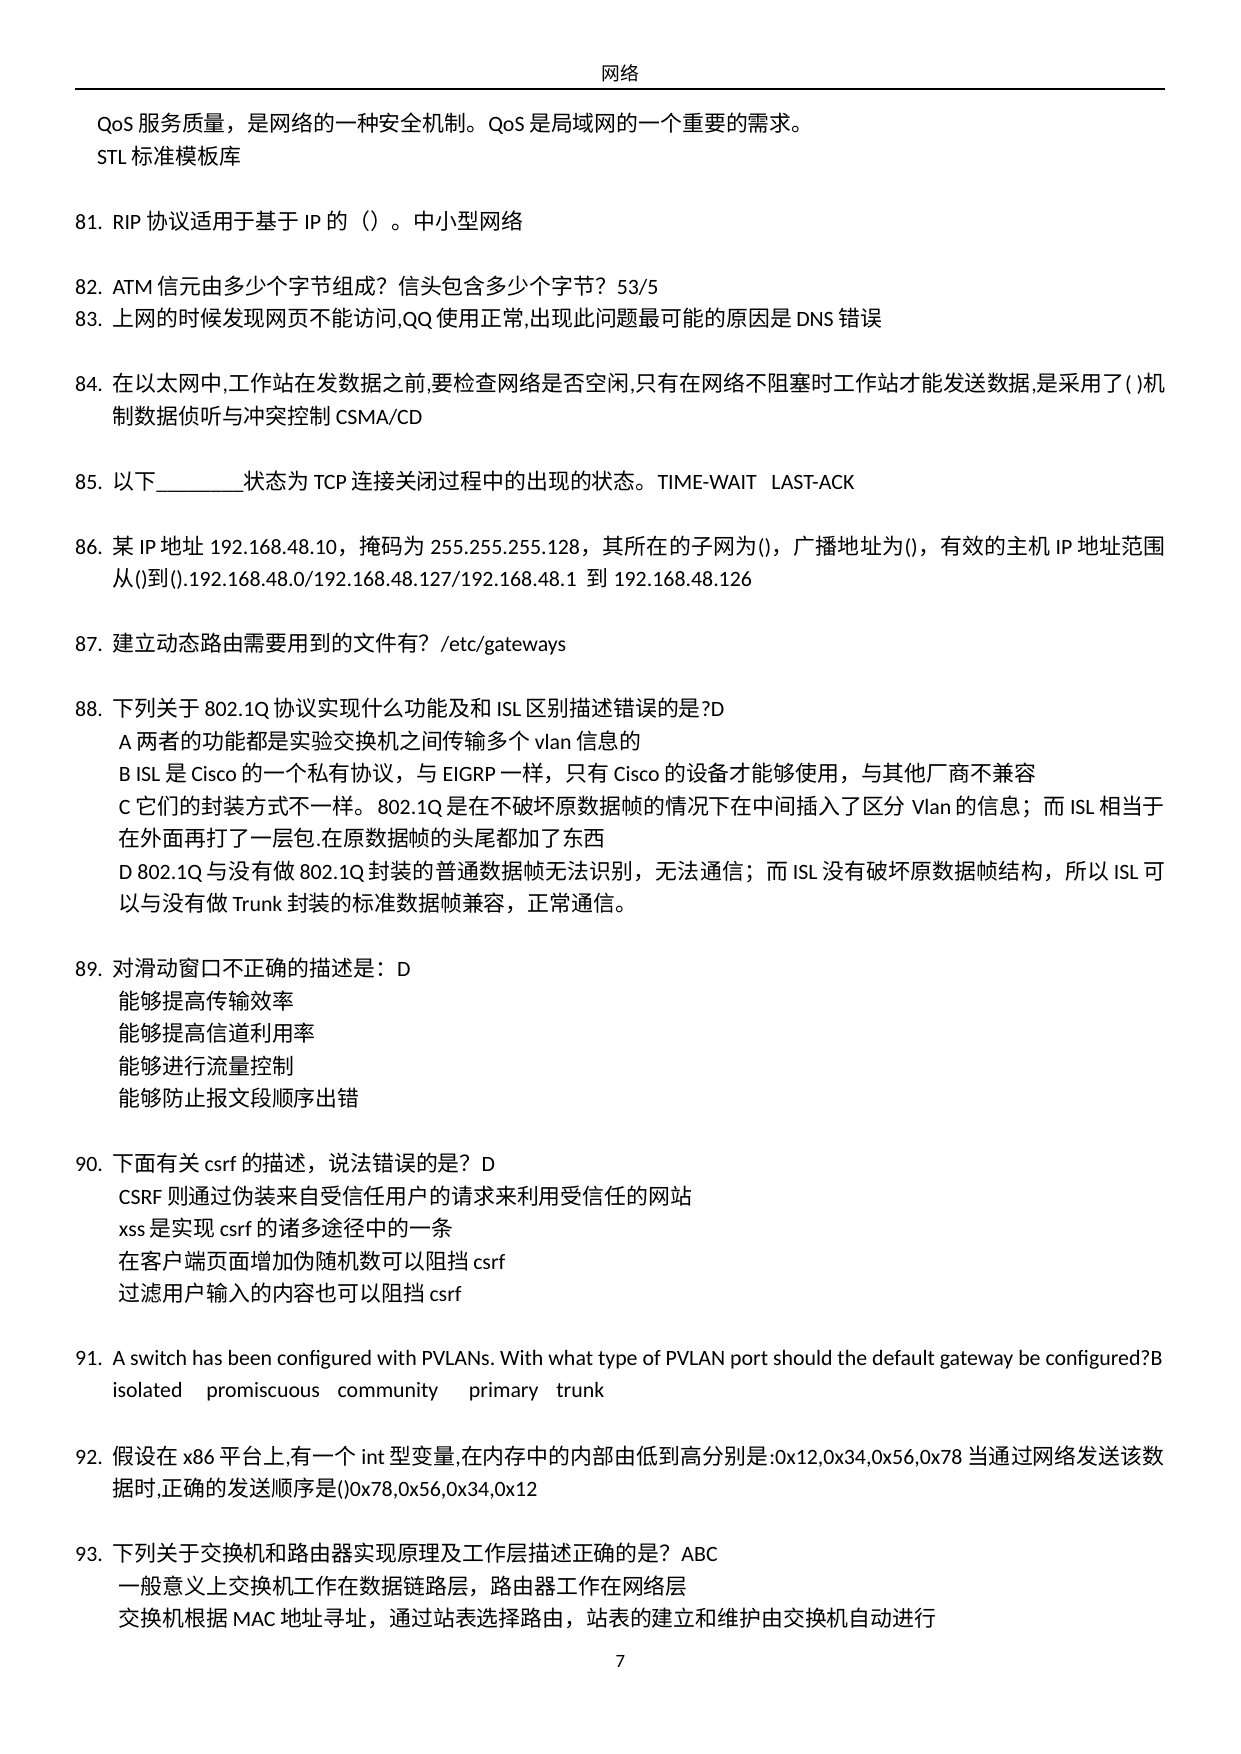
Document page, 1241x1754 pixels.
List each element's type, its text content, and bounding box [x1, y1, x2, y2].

list 下列关于802.1Q协议实现什么功能及和ISL区别描述错误的是?D [75, 691, 1165, 723]
list ATM信元由多少个字节组成？信头包含多少个字节？53/5 [75, 268, 1165, 301]
list 建立动态路由需要用到的文件有？/etc/gateways [75, 626, 1165, 658]
text B ISL是Cisco的一个私有协议，与EIGRP一样，只有Cisco的设备才能够使用，与其他厂商不兼容 [119, 756, 1165, 788]
list RIP 协议适用于基于 IP 的（）。中小型网络 [75, 203, 1165, 236]
list 下列关于交换机和路由器实现原理及工作层描述正确的是？ABC [75, 1536, 1165, 1568]
list 在以太网中,工作站在发数据之前,要检查网络是否空闲,只有在网络不阻塞时工作站才能发送数据,是采用了( )机制数据侦听与冲突控制CSMA/CD [75, 366, 1165, 431]
text QoS 服务质量，是网络的一种安全机制。QoS是局域网的一个重要的需求。 [97, 106, 1165, 138]
text 能够提高信道利用率 [119, 1016, 1165, 1048]
list 以下________状态为TCP连接关闭过程中的出现的状态。TIME-WAIT LAST-ACK [75, 463, 1165, 496]
list 上网的时候发现网页不能访问,QQ使用正常,出现此问题最可能的原因是DNS错误 [75, 301, 1165, 333]
list 假设在x86平台上,有一个int型变量,在内存中的内部由低到高分别是:0x12,0x34,0x56,0x78当通过网络发送该数据时,正确的发送顺序是()0x78,0x56,0x34,0x12 [75, 1438, 1165, 1503]
text D 802.1Q与没有做802.1Q封装的普通数据帧无法识别，无法通信；而ISL没有破坏原数据帧结构，所以ISL可以与没有做Trunk封装的标准数据帧兼容，正常通信。 [119, 853, 1165, 918]
list 下面有关csrf的描述，说法错误的是？D [75, 1146, 1165, 1178]
text 过滤用户输入的内容也可以阻挡csrf [119, 1276, 1165, 1308]
list 某IP地址192.168.48.10，掩码为255.255.255.128，其所在的子网为()，广播地址为()，有效的主机IP地址范围从()到().192.168.48.0/192.168.48.127/192.168.48.1 到 192.168.48.126 [75, 528, 1165, 593]
text 能够防止报文段顺序出错 [119, 1081, 1165, 1113]
list 对滑动窗口不正确的描述是：D [75, 951, 1165, 983]
text C 它们的封装方式不一样。802.1Q是在不破坏原数据帧的情况下在中间插入了区分Vlan的信息；而ISL相当于在外面再打了一层包.在原数据帧的头尾都加了东西 [119, 788, 1165, 853]
text CSRF则通过伪装来自受信任用户的请求来利用受信任的网站 [119, 1178, 1165, 1211]
list A switch has been configured with PVLANs. With what type of PVLAN port should the default gateway be configured?B [75, 1341, 1165, 1373]
text A 两者的功能都是实验交换机之间传输多个vlan信息的 [119, 723, 1165, 756]
text isolated promiscuous community primary trunk [75, 1373, 1165, 1406]
text xss是实现csrf的诸多途径中的一条 [119, 1211, 1165, 1243]
text 能够进行流量控制 [119, 1048, 1165, 1081]
text 交换机根据MAC地址寻址，通过站表选择路由，站表的建立和维护由交换机自动进行 [119, 1601, 1165, 1633]
text 在客户端页面增加伪随机数可以阻挡csrf [119, 1243, 1165, 1276]
text STL 标准模板库 [97, 138, 1165, 171]
text 能够提高传输效率 [119, 983, 1165, 1016]
text 一般意义上交换机工作在数据链路层，路由器工作在网络层 [119, 1568, 1165, 1601]
